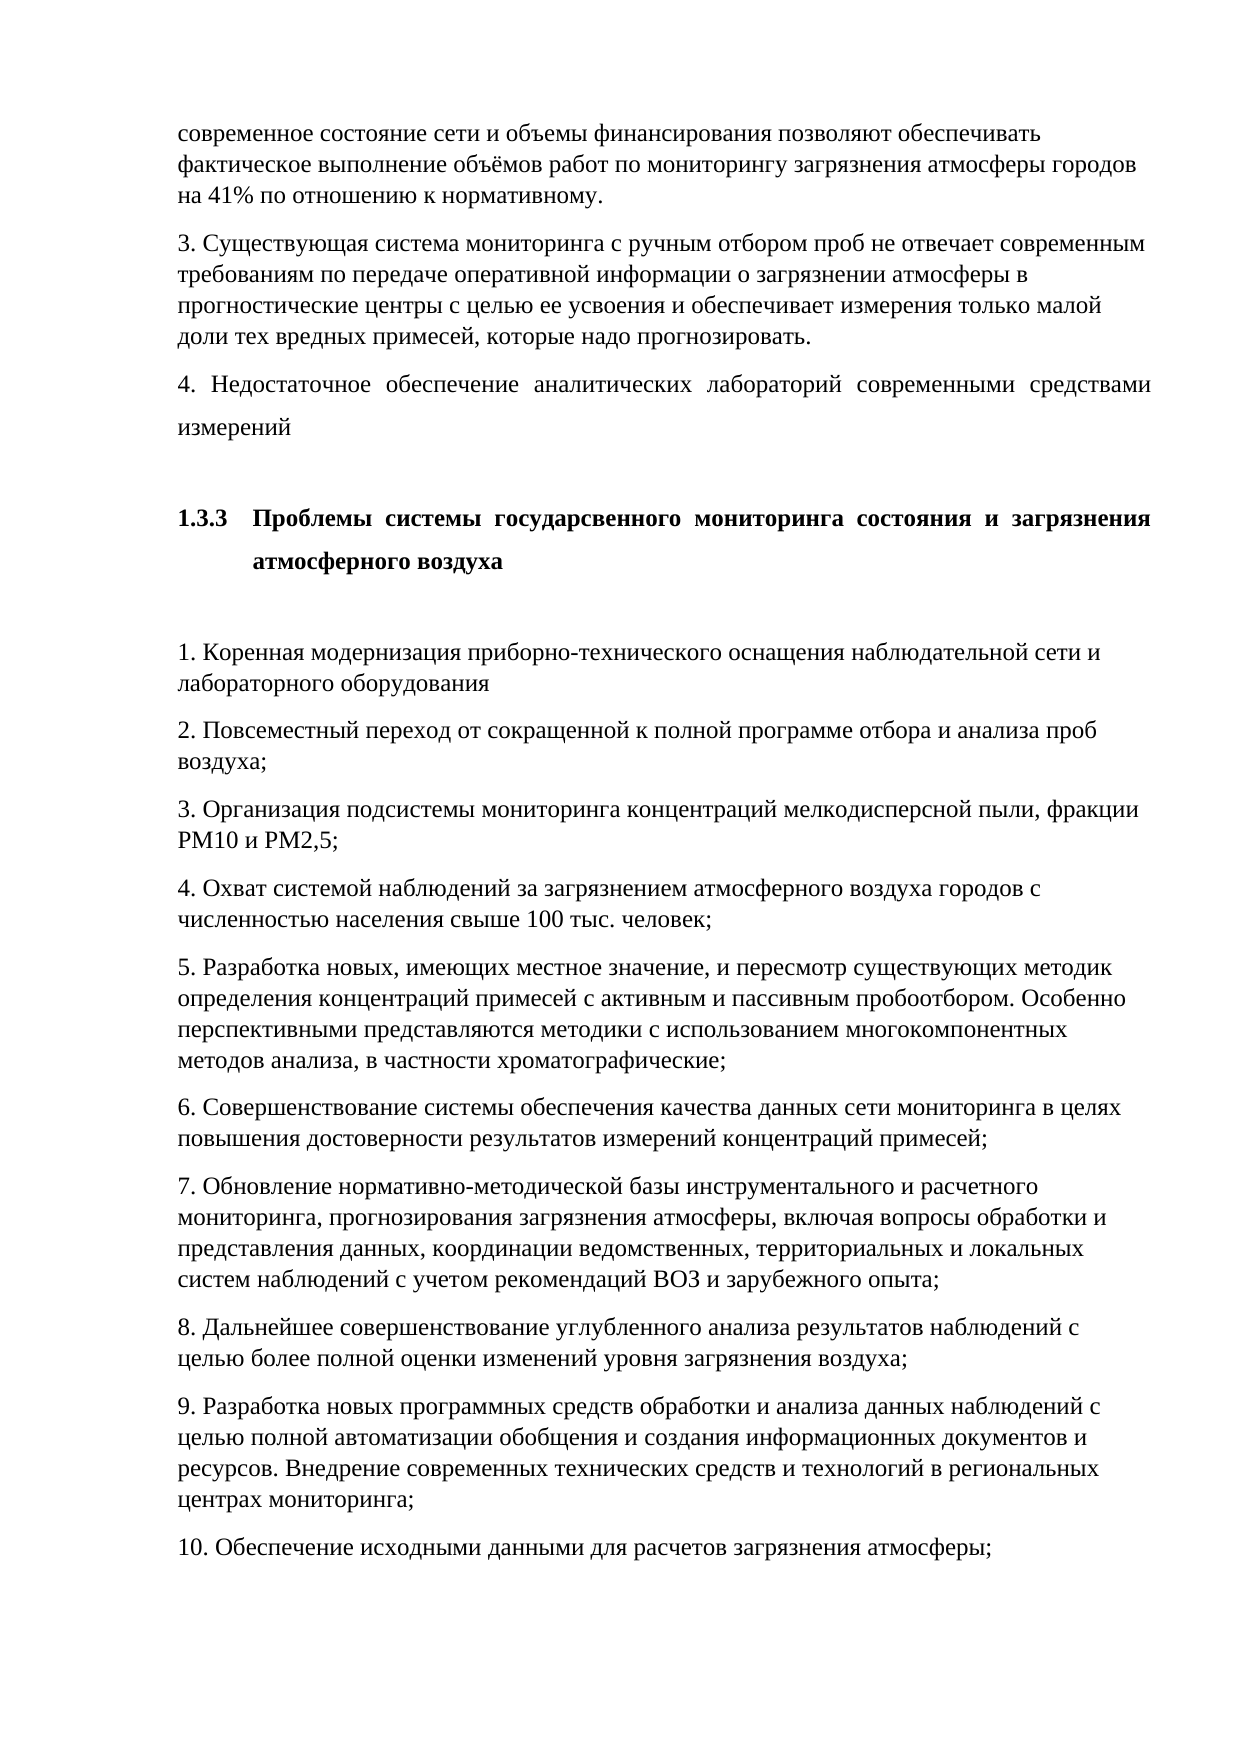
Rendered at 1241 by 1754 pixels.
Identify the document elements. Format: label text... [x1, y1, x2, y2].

text 1. Коренная модернизация приборно-технического оснащения наблюдательной сети и лабораторного оборудования [177, 637, 1152, 696]
text 8. Дальнейшее совершенствование углубленного анализа результатов наблюдений с целью более полной оценки изменений уровня загрязнения воздуха; [177, 1312, 1152, 1372]
text 10. Обеспечение исходными данными для расчетов загрязнения атмосферы; [177, 1532, 1152, 1560]
text 4. Недостаточное обеспечение аналитических лабораторий современными средствами измерений [177, 369, 1152, 441]
text 5. Разработка новых, имеющих местное значение, и пересмотр существующих методик определения концентраций примесей с активным и пассивным пробоотбором. Особенно перспективными представляются методики с использованием многокомпонентных методов анализа, в частности хроматографические; [177, 952, 1152, 1073]
text 2. Повсеместный переход от сокращенной к полной программе отбора и анализа проб воздуха; [177, 715, 1152, 775]
text 3. Организация подсистемы мониторинга концентраций мелкодисперсной пыли, фракции РМ10 и РМ2,5; [177, 794, 1152, 854]
text 6. Совершенствование системы обеспечения качества данных сети мониторинга в целях повышения достоверности результатов измерений концентраций примесей; [177, 1092, 1152, 1152]
text 4. Охват системой наблюдений за загрязнением атмосферного воздуха городов с численностью населения свыше 100 тыс. человек; [177, 873, 1152, 933]
text современное состояние сети и объемы финансирования позволяют обеспечивать фактическое выполнение объёмов работ по мониторингу загрязнения атмосферы городов на 41% по отношению к нормативному. [177, 118, 1152, 209]
text 9. Разработка новых программных средств обработки и анализа данных наблюдений с целью полной автоматизации обобщения и создания информационных документов и ресурсов. Внедрение современных технических средств и технологий в региональных центрах мониторинга; [177, 1391, 1152, 1513]
list Проблемы системы государсвенного мониторинга состояния и загрязнения атмосферного воздуха [177, 503, 1152, 574]
text 7. Обновление нормативно-методической базы инструментального и расчетного мониторинга, прогнозирования загрязнения атмосферы, включая вопросы обработки и представления данных, координации ведомственных, территориальных и локальных систем наблюдений с учетом рекомендаций ВОЗ и зарубежного опыта; [177, 1171, 1152, 1293]
text 3. Существующая система мониторинга с ручным отбором проб не отвечает современным требованиям по передаче оперативной информации о загрязнении атмосферы в прогностические центры с целью ее усвоения и обеспечивает измерения только малой доли тех вредных примесей, которые надо прогнозировать. [177, 228, 1152, 350]
